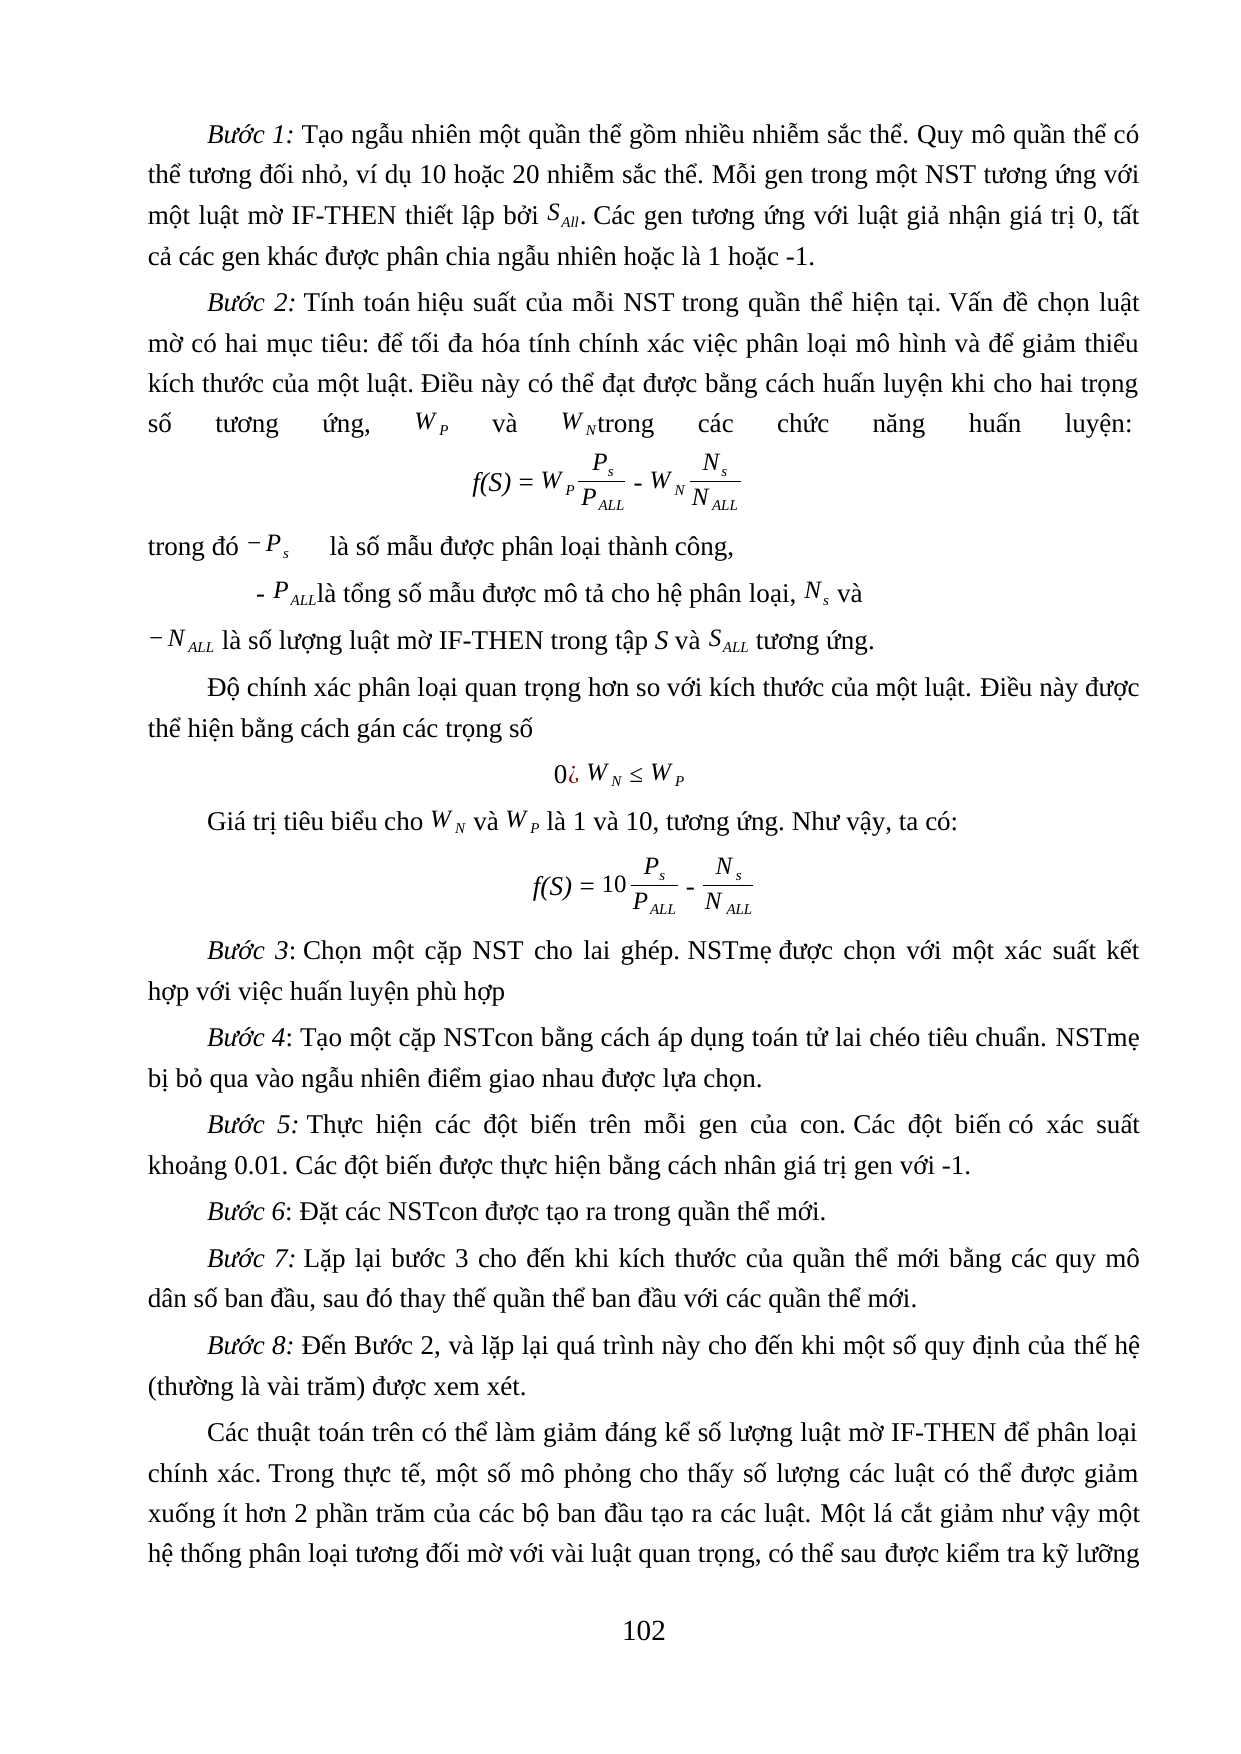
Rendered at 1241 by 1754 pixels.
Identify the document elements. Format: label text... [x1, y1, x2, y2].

text - là tổng số mẫu được mô tả cho hệ phân loại, và [148, 577, 1140, 608]
text 0 [148, 758, 1140, 790]
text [148, 1416, 1140, 1569]
text Giá trị tiêu biểu cho và là 1 và 10, tương ứng. Như vậy, ta có: [148, 805, 1140, 837]
text là số lượng luật mờ IF-THEN trong tập S và tương ứng. [148, 624, 1140, 656]
text Bước 3: Chọn một cặp NST cho lai ghép. NSTmẹ được chọn với một xác suất kết hợp với việc huấn luyện phù hợp [148, 934, 1140, 1006]
text Bước 5: Thực hiện các đột biến trên mỗi gen của con. Các đột biến có xác suất khoảng 0.01. Các đột biến được thực hiện bằng cách nhân giá trị gen với -1. [148, 1108, 1140, 1180]
text Độ chính xác phân loại quan trọng hơn so với kích thước của một luật. Điều này được thể hiện bằng cách gán các trọng số [148, 671, 1140, 743]
text Bước 7: Lặp lại bước 3 cho đến khi kích thước của quần thể mới bằng các quy mô dân số ban đầu, sau đó thay thế quần thể ban đầu với các quần thể mới. [148, 1242, 1140, 1314]
text Bước 2: Tính toán hiệu suất của mỗi NST trong quần thể hiện tại. Vấn đề chọn luật mờ có hai mục tiêu: để tối đa hóa tính chính xác việc phân loại mô hình và để giảm thiểu kích thước của một luật. Điều này có thể đạt được bằng cách huấn luyện khi cho hai trọng số tương ứng, và trong các chức năng huấn luyện: f(S) = - [148, 286, 1140, 514]
text Bước 1: Tạo ngẫu nhiên một quần thể gồm nhiều nhiễm sắc thể. Quy mô quần thể có thể tương đối nhỏ, ví dụ 10 hoặc 20 nhiễm sắc thể. Mỗi gen trong một NST tương ứng với một luật mờ IF-THEN thiết lập bởi . Các gen tương ứng với luật giả nhận giá trị 0, tất cả các gen khác được phân chia ngẫu nhiên hoặc là 1 hoặc -1. [148, 118, 1140, 271]
text Bước 6: Đặt các NSTcon được tạo ra trong quần thể mới. [148, 1195, 1140, 1227]
text f(S) = - [148, 852, 1140, 919]
text trong đó là số mẫu được phân loại thành công, [148, 530, 1140, 561]
text Bước 8: Đến Bước 2, và lặp lại quá trình này cho đến khi một số quy định của thế hệ (thường là vài trăm) được xem xét. [148, 1329, 1140, 1401]
text Bước 4: Tạo một cặp NSTcon bằng cách áp dụng toán tử lai chéo tiêu chuẩn. NSTmẹ bị bỏ qua vào ngẫu nhiên điểm giao nhau được lựa chọn. [148, 1021, 1140, 1093]
